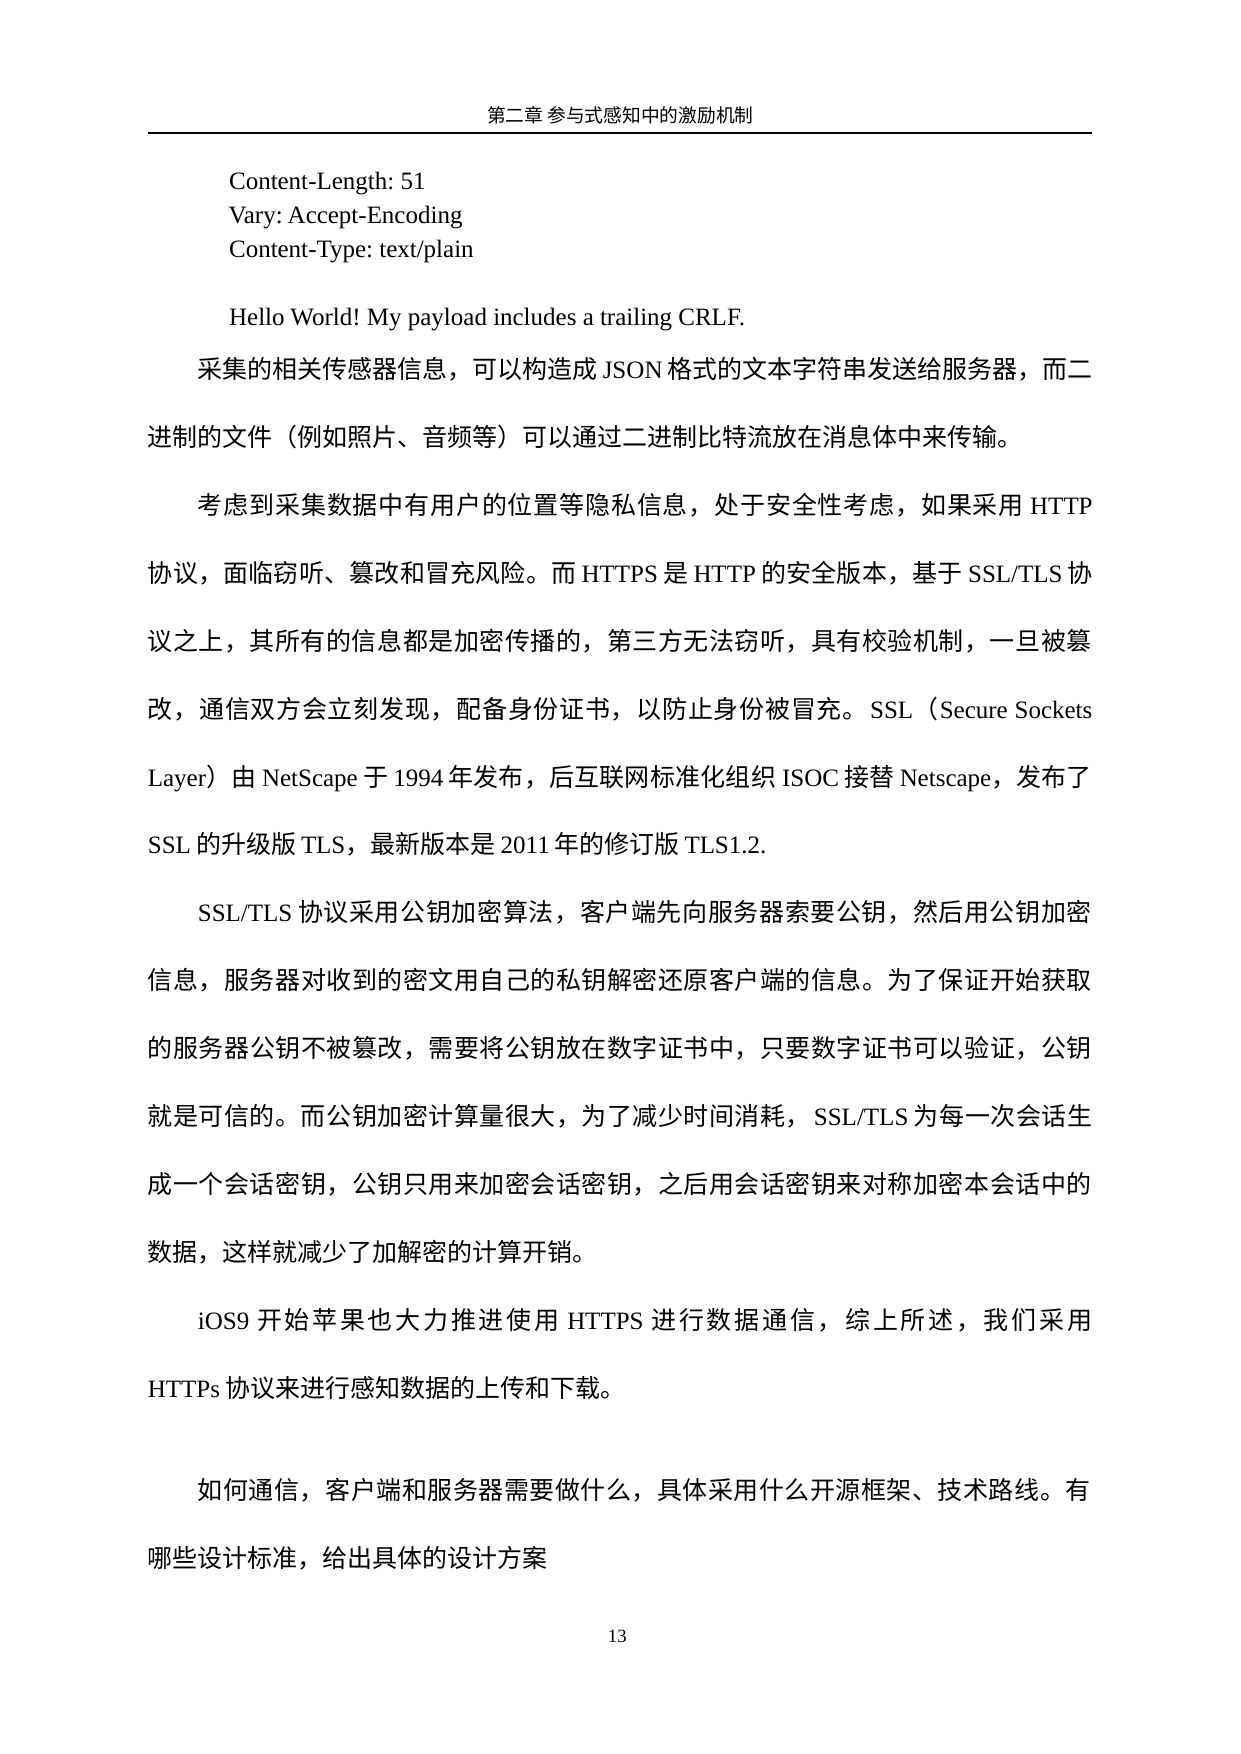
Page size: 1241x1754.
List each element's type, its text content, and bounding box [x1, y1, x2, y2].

text 考虑到采集数据中有用户的位置等隐私信息，处于安全性考虑，如果采用HTTP协议，面临窃听、篡改和冒充风险。而HTTPS是HTTP的安全版本，基于SSL/TLS协议之上，其所有的信息都是加密传播的，第三方无法窃听，具有校验机制，一旦被篡改，通信双方会立刻发现，配备身份证书，以防止身份被冒充。SSL（Secure Sockets Layer）由NetScape于1994年发布，后互联网标准化组织ISOC接替Netscape，发布了SSL的升级版TLS，最新版本是2011年的修订版TLS1.2. [148, 469, 1092, 877]
text 如何通信，客户端和服务器需要做什么，具体采用什么开源框架、技术路线。有哪些设计标准，给出具体的设计方案 [148, 1454, 1092, 1590]
text Hello World! My payload includes a trailing CRLF. [148, 300, 1092, 334]
text Content-Length: 51 [148, 164, 1092, 198]
text Content-Type: text/plain [148, 232, 1092, 266]
text iOS9开始苹果也大力推进使用HTTPS进行数据通信，综上所述，我们采用HTTPs协议来进行感知数据的上传和下载。 [148, 1284, 1092, 1420]
text SSL/TLS协议采用公钥加密算法，客户端先向服务器索要公钥，然后用公钥加密信息，服务器对收到的密文用自己的私钥解密还原客户端的信息。为了保证开始获取的服务器公钥不被篡改，需要将公钥放在数字证书中，只要数字证书可以验证，公钥就是可信的。而公钥加密计算量很大，为了减少时间消耗，SSL/TLS为每一次会话生成一个会话密钥，公钥只用来加密会话密钥，之后用会话密钥来对称加密本会话中的数据，这样就减少了加解密的计算开销。 [148, 877, 1092, 1284]
text Vary: Accept-Encoding [148, 198, 1092, 232]
text 采集的相关传感器信息，可以构造成JSON格式的文本字符串发送给服务器，而二进制的文件（例如照片、音频等）可以通过二进制比特流放在消息体中来传输。 [148, 334, 1092, 469]
